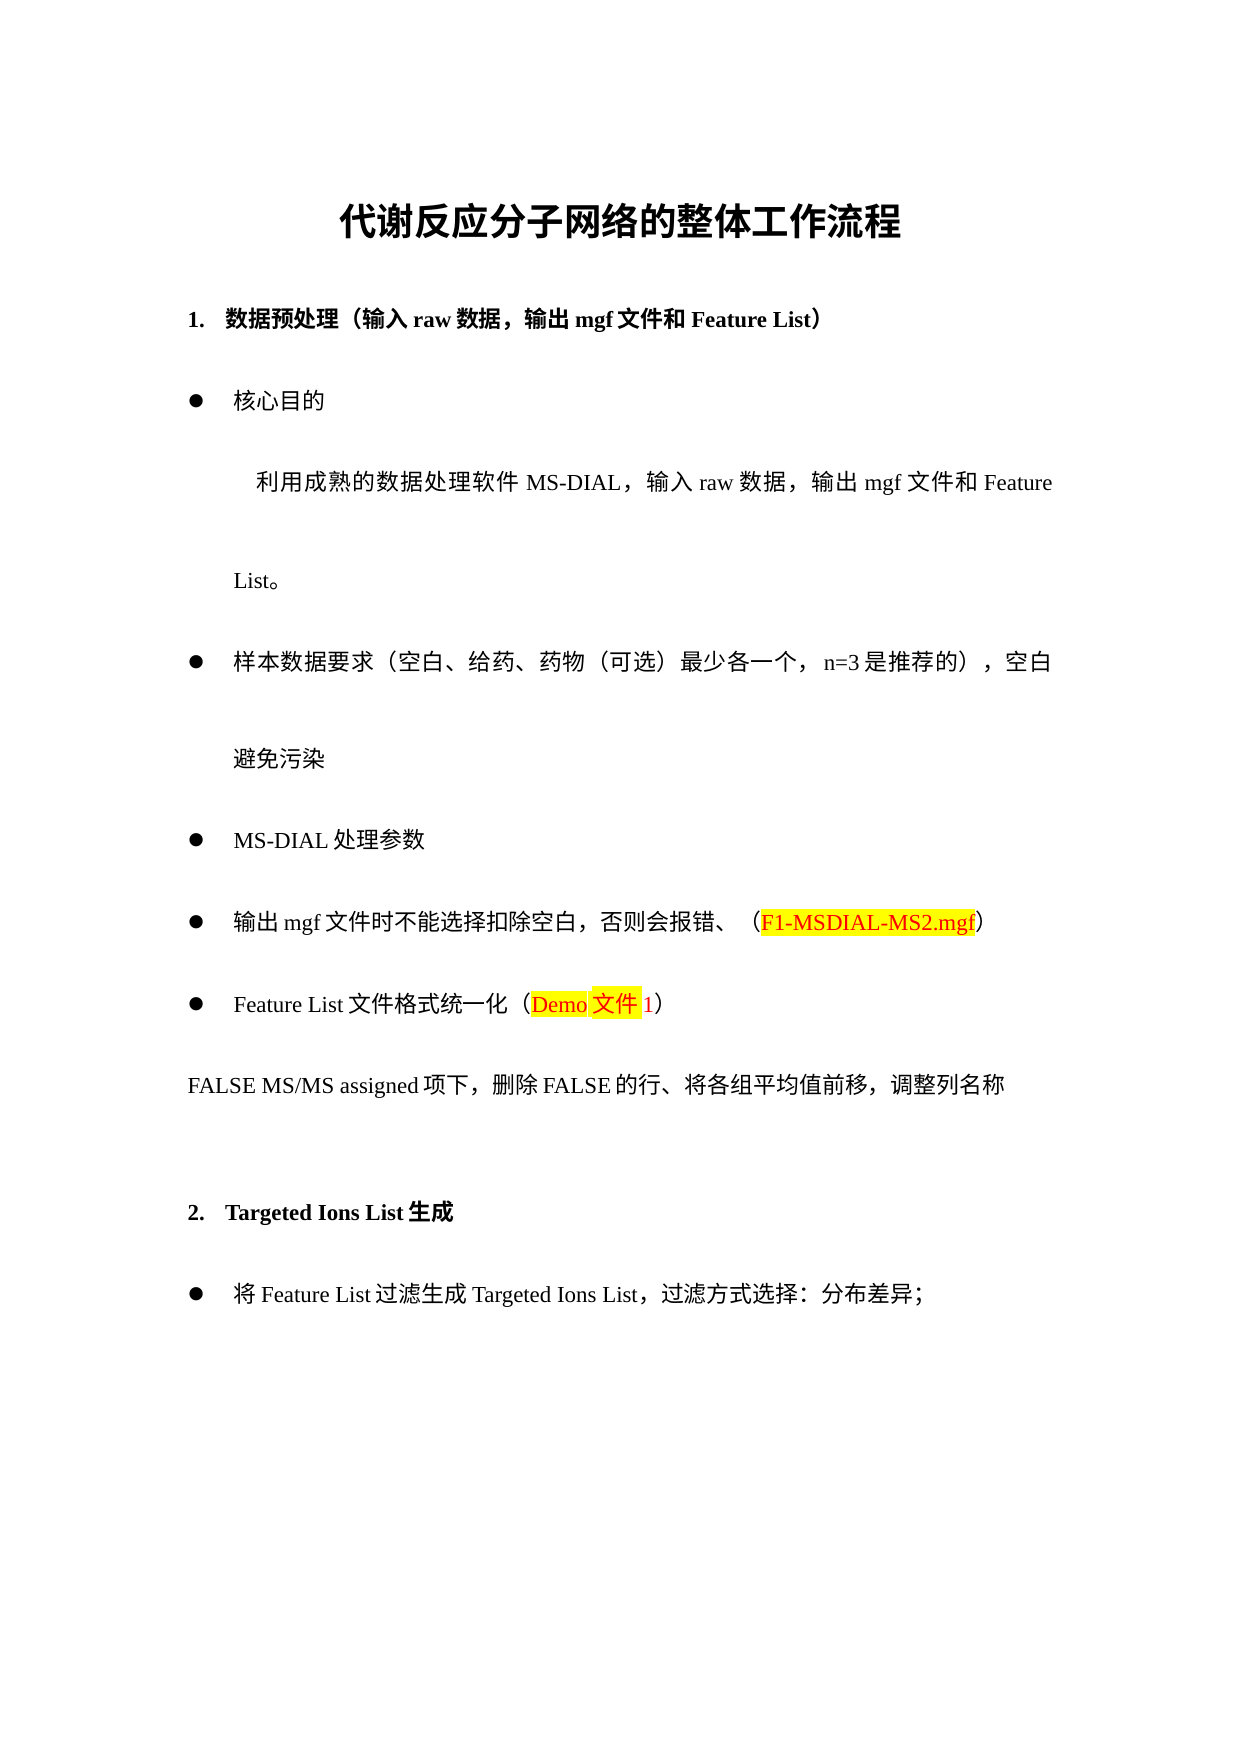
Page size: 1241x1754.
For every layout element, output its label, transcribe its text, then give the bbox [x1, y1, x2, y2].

list 核心目的 [187, 367, 1053, 432]
text FALSE MS/MS assigned项下，删除FALSE的行、将各组平均值前移，调整列名称 [187, 1051, 1053, 1116]
list Targeted Ions List生成 [187, 1178, 1053, 1243]
list MS-DIAL处理参数 [187, 807, 1053, 872]
list 输出mgf文件时不能选择扣除空白，否则会报错、（F1-MSDIAL-MS2.mgf） [187, 888, 1053, 953]
list 样本数据要求（空白、给药、药物（可选）最少各一个，n=3是推荐的），空白避免污染 [187, 627, 1053, 790]
list 将Feature List过滤生成Targeted Ions List，过滤方式选择：分布差异； [187, 1260, 1053, 1325]
list Feature List文件格式统一化（Demo文件1） [187, 970, 1053, 1035]
list 数据预处理（输入raw数据，输出mgf文件和Feature List） [187, 285, 1053, 350]
subtitle 代谢反应分子网络的整体工作流程 [187, 187, 1053, 252]
list 利用成熟的数据处理软件MS-DIAL，输入raw数据，输出mgf文件和Feature List。 [233, 448, 1053, 611]
